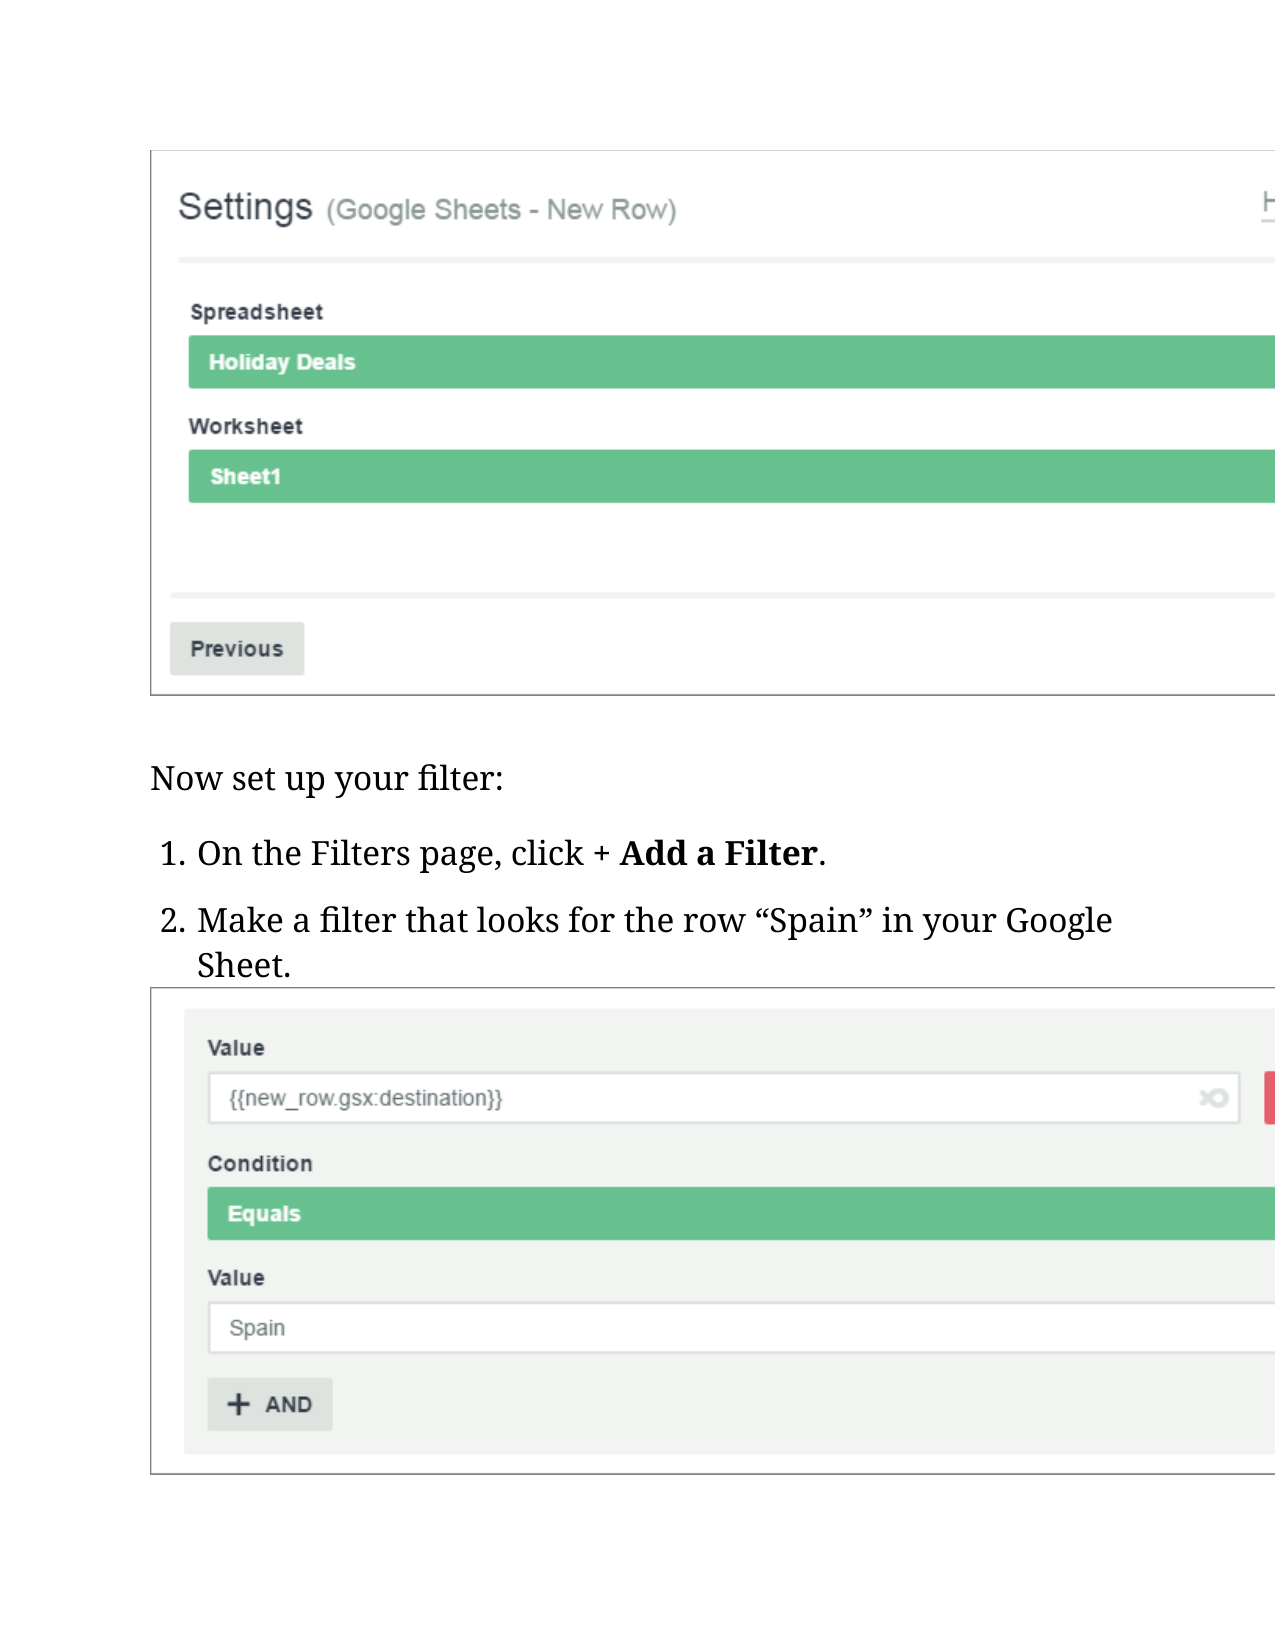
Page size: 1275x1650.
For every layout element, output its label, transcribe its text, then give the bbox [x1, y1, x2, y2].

picture [150, 987, 1275, 1475]
text Now set up your filter: [150, 755, 1125, 800]
picture [150, 150, 1275, 696]
list Make a filter that looks for the row “Spain” in your Google Sheet. [159, 897, 1125, 987]
list On the Filters page, click + Add a Filter. [159, 829, 1125, 875]
